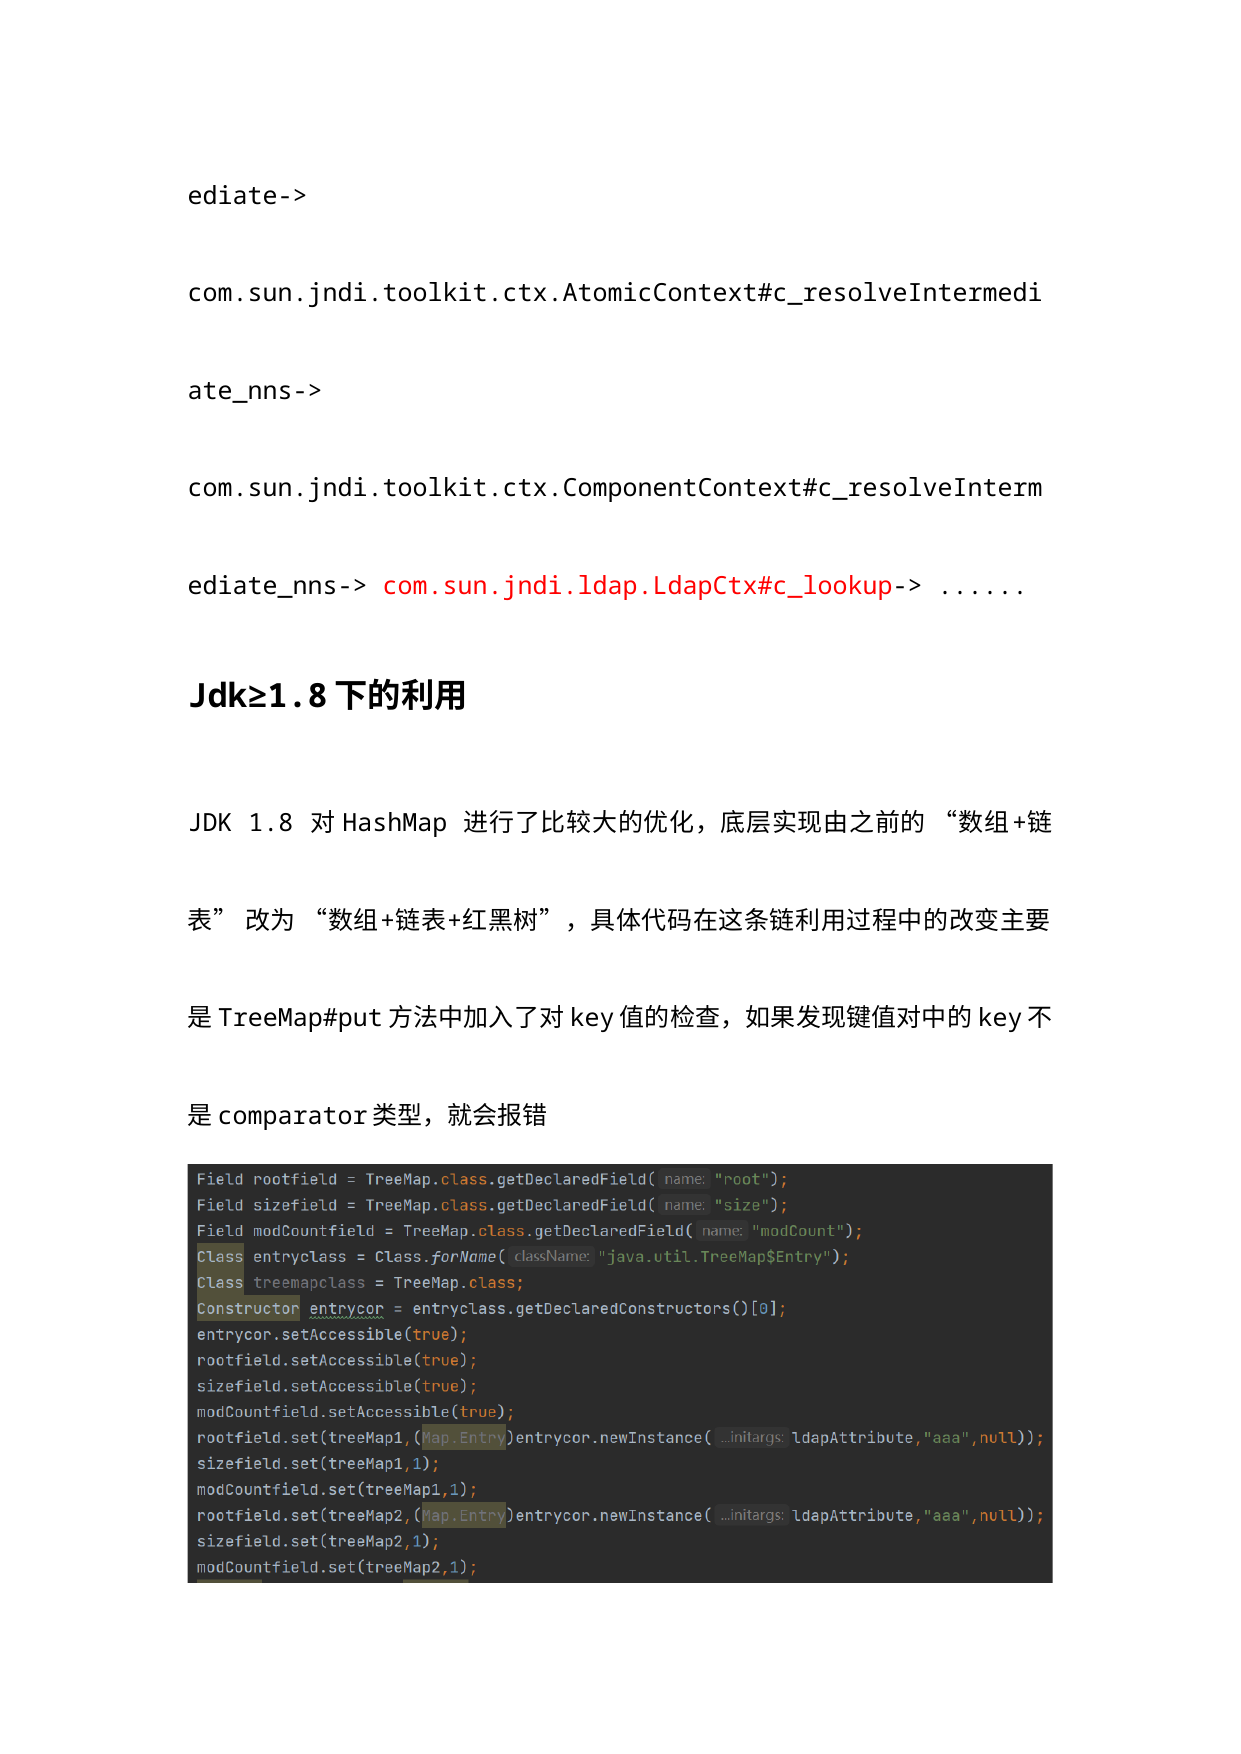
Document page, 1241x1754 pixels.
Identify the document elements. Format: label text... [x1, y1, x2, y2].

picture [187, 1164, 1053, 1583]
text JDK 1.8 对 HashMap 进行了比较大的优化，底层实现由之前的 “数组+链表” 改为 “数组+链表+红黑树”，具体代码在这条链利用过程中的改变主要是TreeMap#put方法中加入了对key值的检查，如果发现键值对中的key不是comparator类型，就会报错 [187, 788, 1053, 1146]
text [187, 162, 1053, 617]
subtitle Jdk≥1.8下的利用 [187, 661, 1053, 726]
